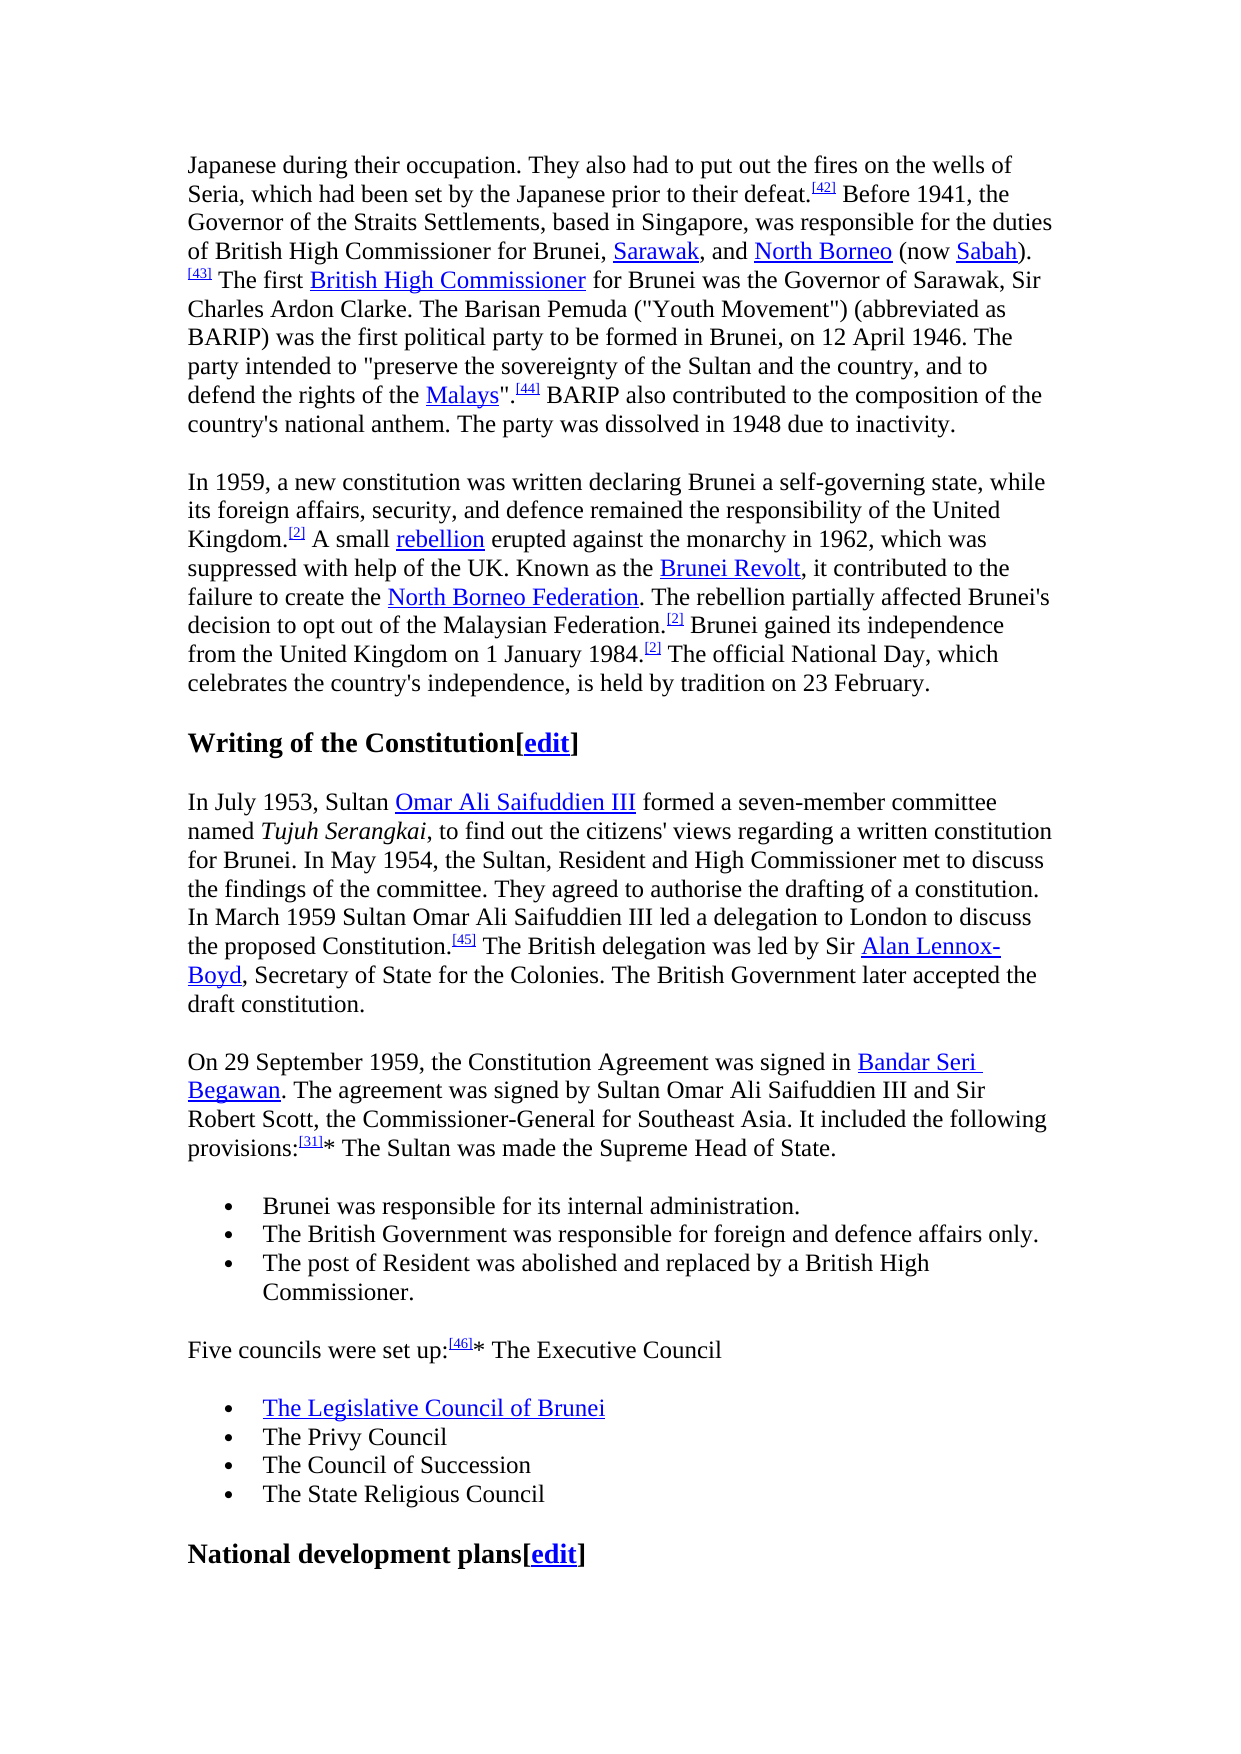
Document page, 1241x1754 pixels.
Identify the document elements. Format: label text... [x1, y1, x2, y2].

list The Council of Succession [225, 1450, 1053, 1479]
list The post of Resident was abolished and replaced by a British High Commissioner. [225, 1248, 1053, 1306]
list The Legislative Council of Brunei [225, 1393, 1053, 1422]
list The Privy Council [225, 1422, 1053, 1450]
text In July 1953, Sultan Omar Ali Saifuddien III formed a seven-member committee named Tujuh Serangkai, to find out the citizens' views regarding a written constitution for Brunei. In May 1954, the Sultan, Resident and High Commissioner met to discuss the findings of the committee. They agreed to authorise the drafting of a constitution. In March 1959 Sultan Omar Ali Saifuddien III led a delegation to London to discuss the proposed Constitution.[45] The British delegation was led by Sir Alan Lennox-Boyd, Secretary of State for the Colonies. The British Government later accepted the draft constitution. [187, 787, 1053, 1017]
subtitle National development plans[edit] [187, 1537, 1053, 1569]
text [187, 150, 1053, 437]
text On 29 September 1959, the Constitution Agreement was signed in Bandar Seri Begawan. The agreement was signed by Sultan Omar Ali Saifuddien III and Sir Robert Scott, the Commissioner-General for Southeast Asia. It included the following provisions:[31]* The Sultan was made the Supreme Head of State. [187, 1047, 1053, 1162]
subtitle Writing of the Constitution[edit] [187, 726, 1053, 758]
list The State Religious Council [225, 1479, 1053, 1508]
text Five councils were set up:[46]* The Executive Council [187, 1335, 1053, 1364]
list The British Government was responsible for foreign and defence affairs only. [225, 1219, 1053, 1248]
text In 1959, a new constitution was written declaring Brunei a self-governing state, while its foreign affairs, security, and defence remained the responsibility of the United Kingdom.[2] A small rebellion erupted against the monarchy in 1962, which was suppressed with help of the UK. Known as the Brunei Revolt, it contributed to the failure to create the North Borneo Federation. The rebellion partially affected Brunei's decision to opt out of the Malaysian Federation.[2] Brunei gained its independence from the United Kingdom on 1 January 1984.[2] The official National Day, which celebrates the country's independence, is held by tradition on 23 February. [187, 467, 1053, 697]
list Brunei was responsible for its internal administration. [225, 1191, 1053, 1219]
